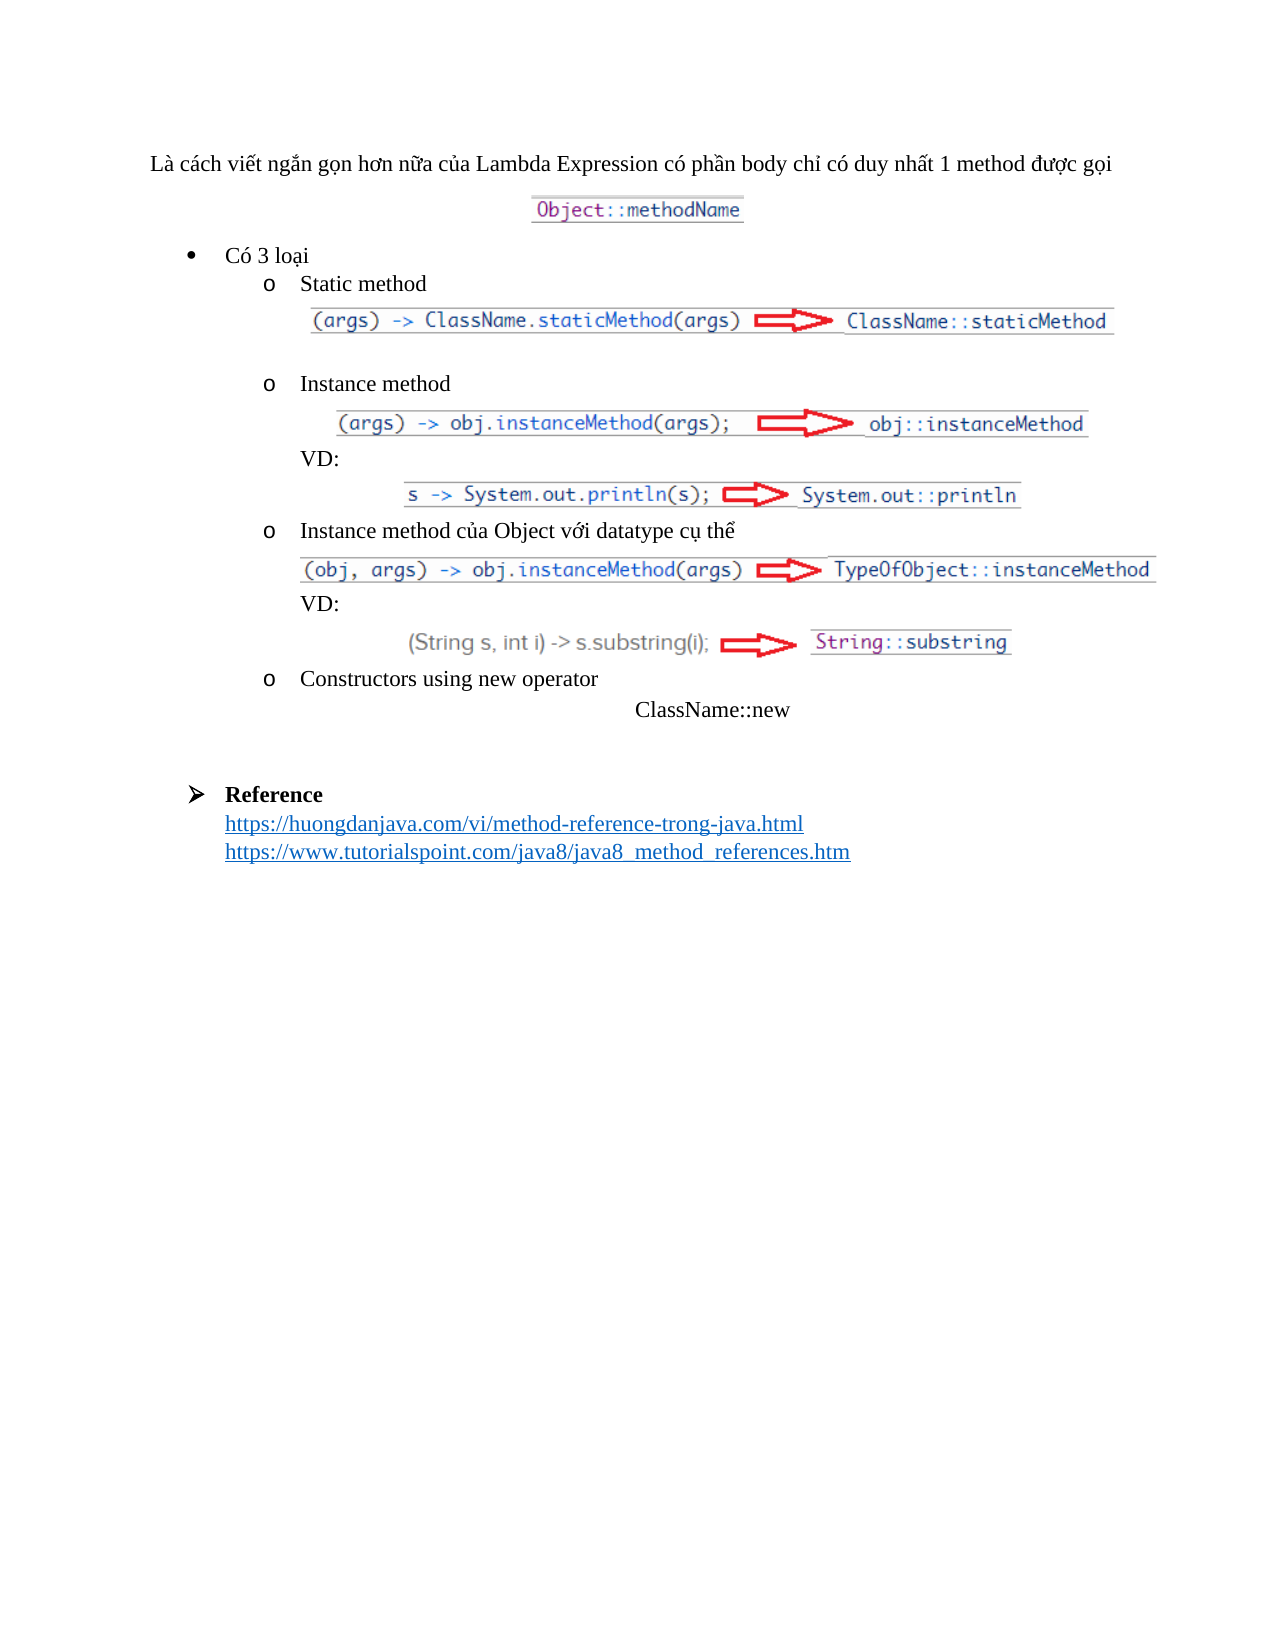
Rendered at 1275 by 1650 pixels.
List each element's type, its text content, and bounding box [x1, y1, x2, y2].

list VD: [300, 445, 1125, 472]
list Constructors using new operator [262, 665, 1125, 694]
list ClassName::new [300, 696, 1125, 722]
picture [300, 547, 1157, 588]
list https://www.tutorialspoint.com/java8/java8_method_references.htm [225, 838, 1125, 864]
list https://huongdanjava.com/vi/method-reference-trong-java.html [225, 809, 1125, 836]
picture [403, 473, 1022, 515]
picture [531, 195, 744, 223]
list VD: [300, 590, 1125, 616]
list Reference [187, 781, 1125, 807]
list Instance method của Object với datatype cụ thể [262, 517, 1125, 545]
picture [336, 400, 1089, 444]
picture [403, 618, 1022, 664]
picture [310, 300, 1115, 340]
text Là cách viết ngắn gọn hơn nữa của Lambda Expression có phần body chỉ có duy nhất 1 method được gọi [150, 150, 1125, 176]
list Có 3 loại [187, 242, 1125, 268]
list Static method [262, 270, 1125, 299]
list Instance method [262, 370, 1125, 398]
